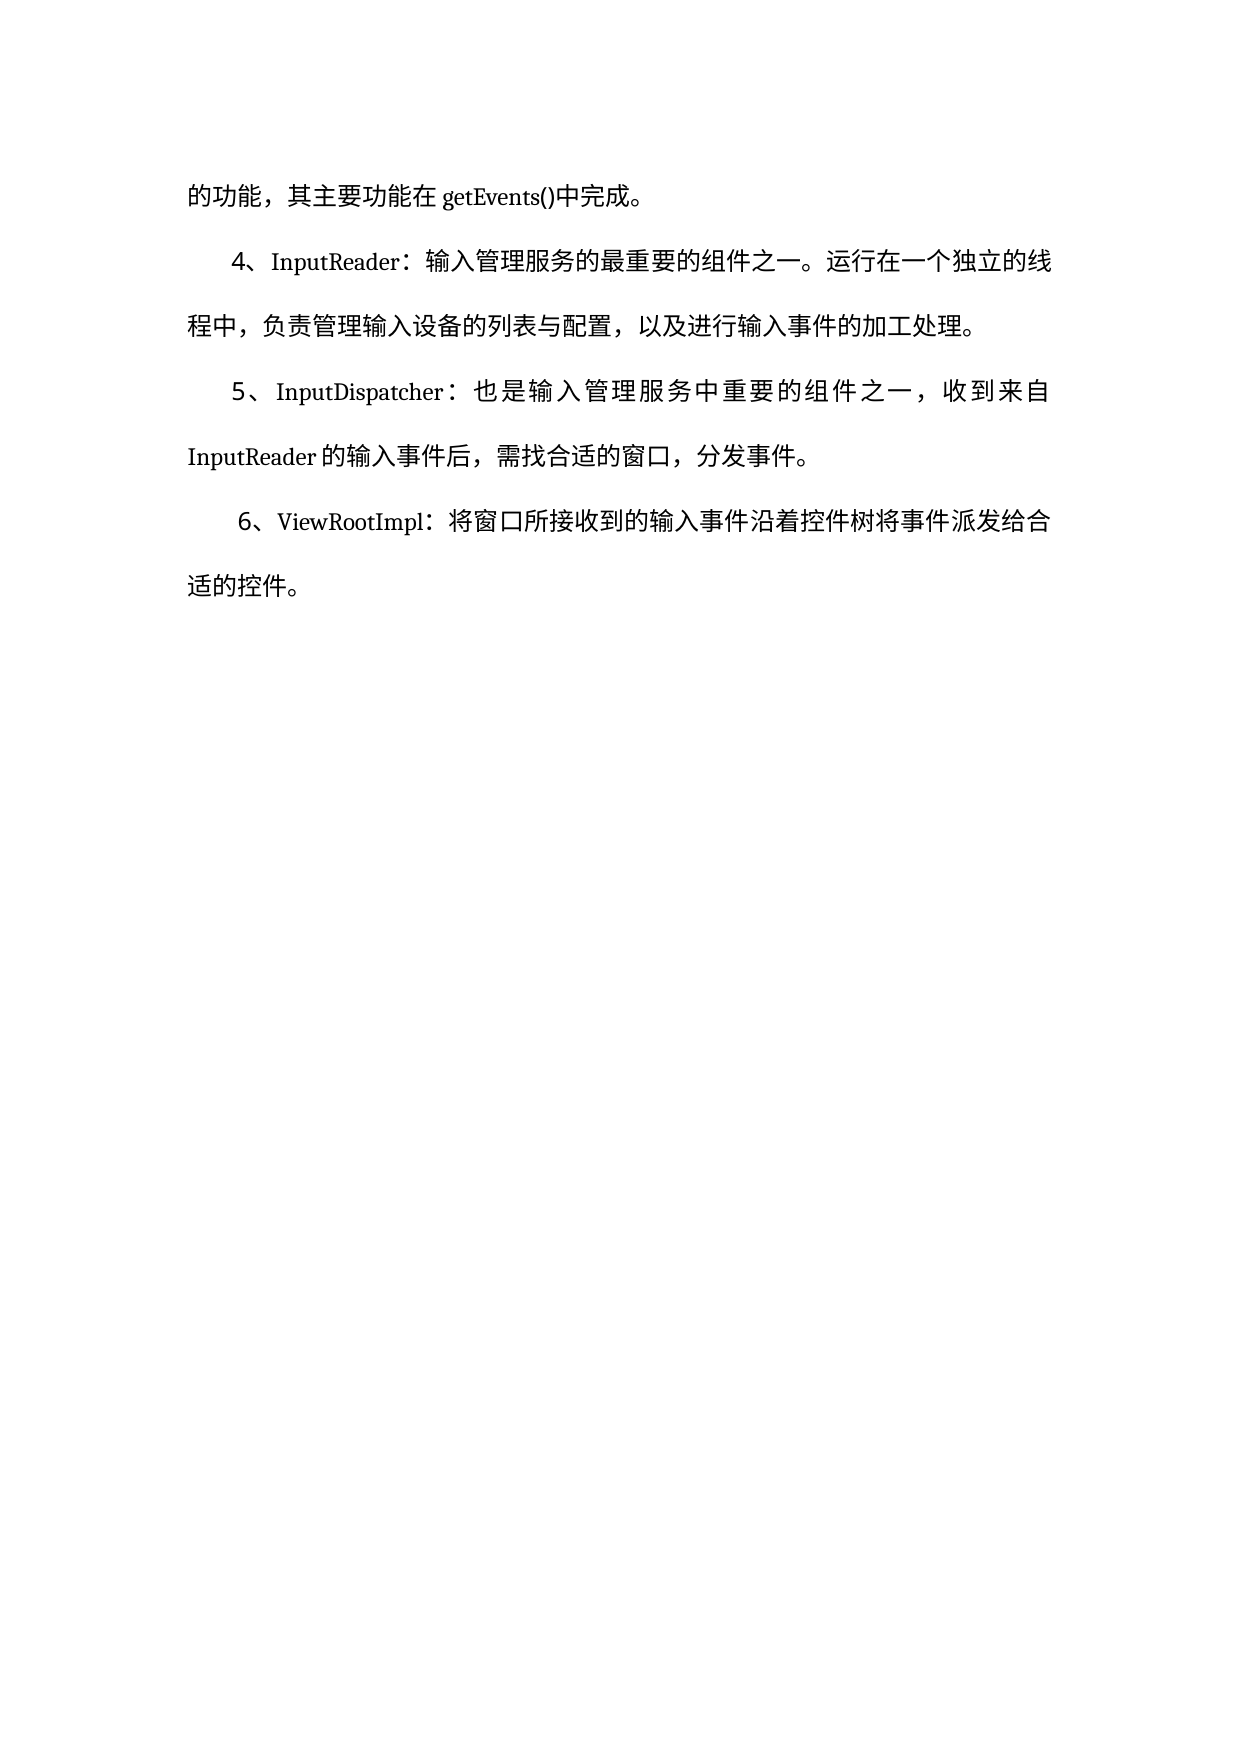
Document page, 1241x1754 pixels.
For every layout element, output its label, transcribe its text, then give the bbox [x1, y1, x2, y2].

text 4、InputReader：输入管理服务的最重要的组件之一。运行在一个独立的线程中，负责管理输入设备的列表与配置，以及进行输入事件的加工处理。 [187, 227, 1053, 357]
text 5、InputDispatcher：也是输入管理服务中重要的组件之一，收到来自InputReader的输入事件后，需找合适的窗口，分发事件。 [187, 357, 1053, 487]
text 6、ViewRootImpl：将窗口所接收到的输入事件沿着控件树将事件派发给合适的控件。 [187, 487, 1053, 617]
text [187, 162, 1053, 227]
